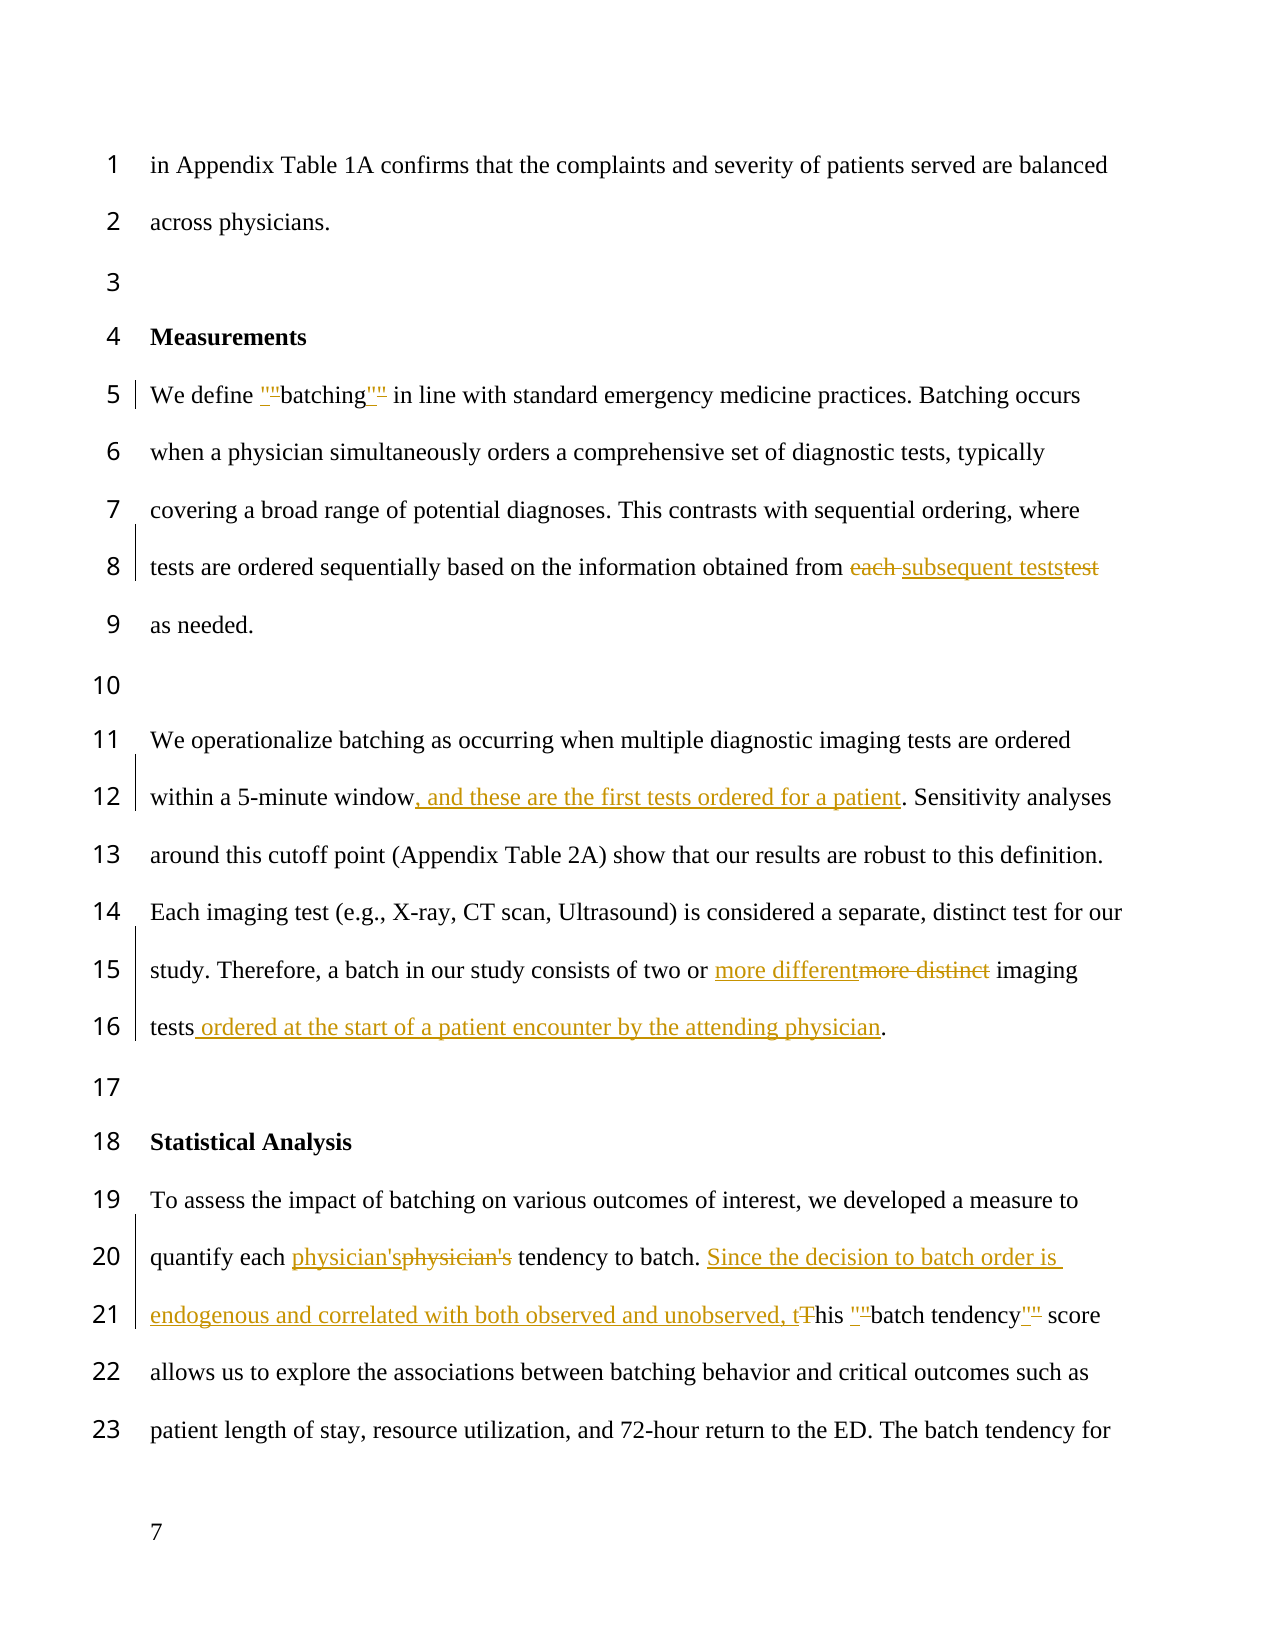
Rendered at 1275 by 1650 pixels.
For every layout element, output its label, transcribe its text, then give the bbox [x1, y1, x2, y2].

text Statistical Analysis [150, 1127, 1125, 1156]
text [150, 150, 1125, 236]
text We operationalize batching as occurring when multiple diagnostic imaging tests are ordered within a 5-minute window. Sensitivity analyses around this cutoff point (Appendix Table 2A) show that our results are robust to this definition. Each imaging test (e.g., X-ray, CT scan, Ultrasound) is considered a separate, distinct test for our study. Therefore, a batch in our study consists of two or imaging tests. [150, 725, 1125, 1041]
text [150, 1185, 1125, 1444]
text Measurements [150, 322, 1125, 351]
text We define batching in line with standard emergency medicine practices. Batching occurs when a physician simultaneously orders a comprehensive set of diagnostic tests, typically covering a broad range of potential diagnoses. This contrasts with sequential ordering, where tests are ordered sequentially based on the information obtained from as needed. [150, 380, 1125, 639]
